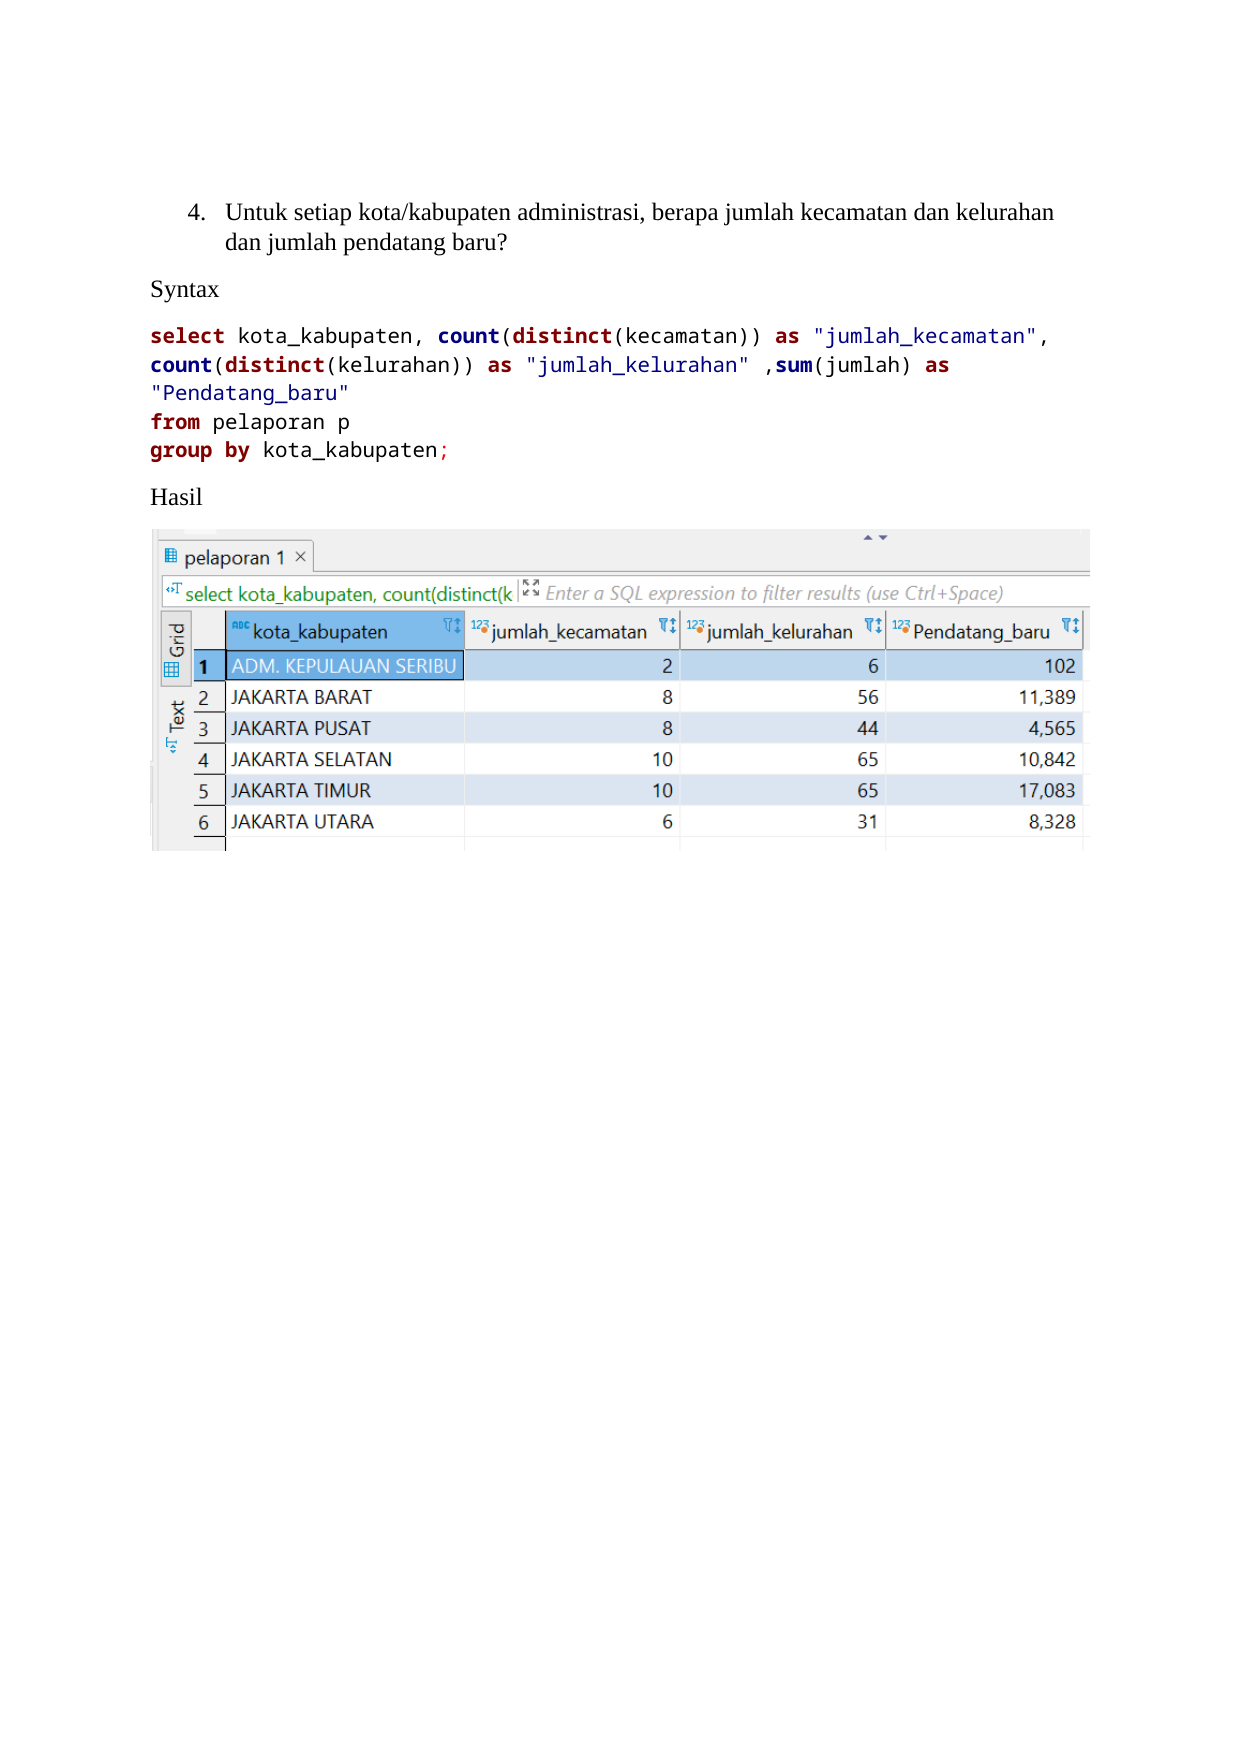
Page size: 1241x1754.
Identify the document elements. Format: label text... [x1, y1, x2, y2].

text Syntax [150, 274, 1090, 303]
picture [150, 529, 1091, 851]
text count(distinct(kelurahan)) as "jumlah_kelurahan" ,sum(jumlah) as "Pendatang_baru" [150, 350, 1090, 407]
text group by kota_kabupaten; [150, 435, 1090, 464]
list Untuk setiap kota/kabupaten administrasi, berapa jumlah kecamatan dan kelurahan dan jumlah pendatang baru? [187, 197, 1090, 256]
text from pelaporan p [150, 407, 1090, 435]
text Hasil [150, 482, 1090, 511]
text select kota_kabupaten, count(distinct(kecamatan)) as "jumlah_kecamatan", [150, 322, 1090, 350]
